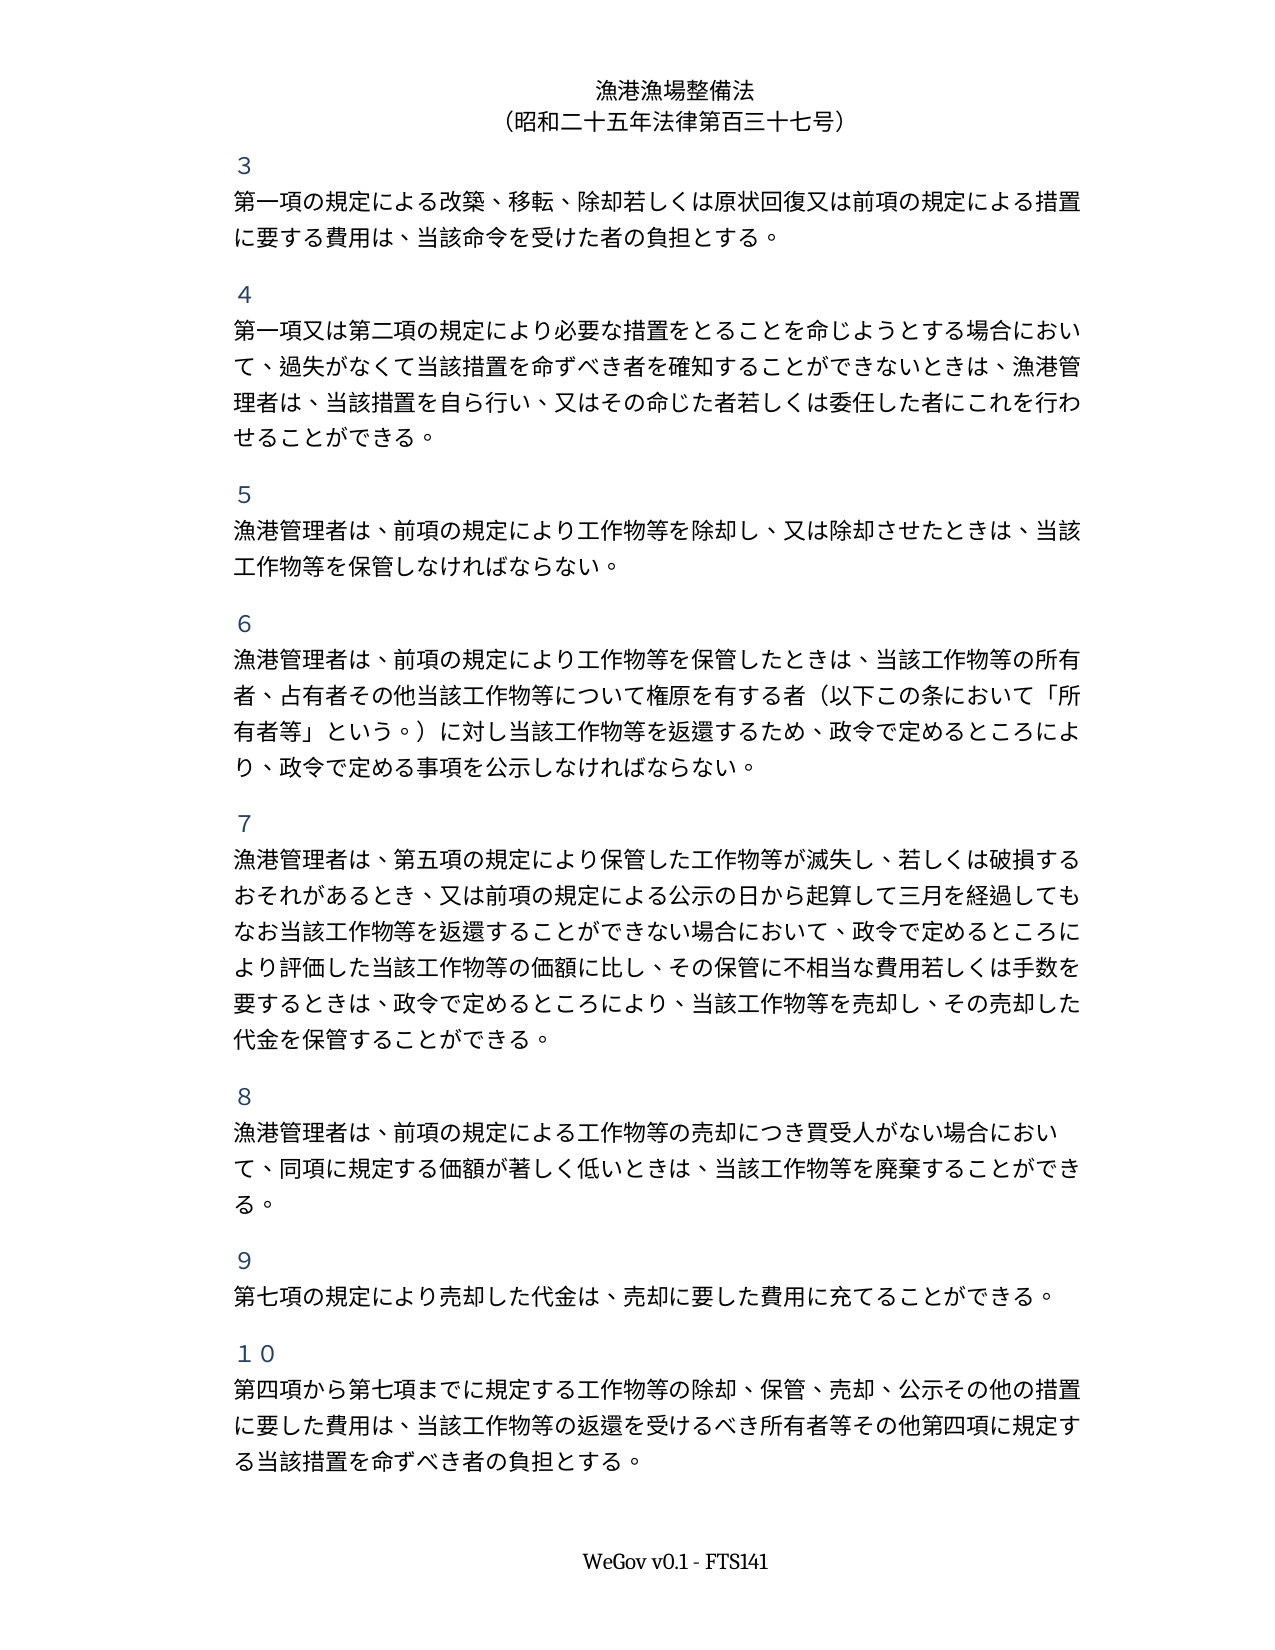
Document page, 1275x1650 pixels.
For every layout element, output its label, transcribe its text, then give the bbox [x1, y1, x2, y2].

text 第四項から第七項までに規定する工作物等の除却、保管、売却、公示その他の措置に要した費用は、当該工作物等の返還を受けるべき所有者等その他第四項に規定する当該措置を命ずべき者の負担とする。 [233, 1374, 1087, 1477]
text 漁港管理者は、前項の規定による工作物等の売却につき買受人がない場合において、同項に規定する価額が著しく低いときは、当該工作物等を廃棄することができる。 [233, 1117, 1087, 1220]
subtitle ７ [233, 808, 1087, 839]
subtitle ５ [233, 479, 1087, 510]
text 漁港管理者は、前項の規定により工作物等を保管したときは、当該工作物等の所有者、占有者その他当該工作物等について権原を有する者（以下この条において「所有者等」という。）に対し当該工作物等を返還するため、政令で定めるところにより、政令で定める事項を公示しなければならない。 [233, 644, 1087, 783]
subtitle ８ [233, 1081, 1087, 1112]
text 第七項の規定により売却した代金は、売却に要した費用に充てることができる。 [233, 1281, 1087, 1312]
subtitle ３ [233, 150, 1087, 181]
subtitle ４ [233, 279, 1087, 310]
text 漁港管理者は、前項の規定により工作物等を除却し、又は除却させたときは、当該工作物等を保管しなければならない。 [233, 515, 1087, 582]
text 第一項又は第二項の規定により必要な措置をとることを命じようとする場合において、過失がなくて当該措置を命ずべき者を確知することができないときは、漁港管理者は、当該措置を自ら行い、又はその命じた者若しくは委任した者にこれを行わせることができる。 [233, 314, 1087, 454]
text 漁港管理者は、第五項の規定により保管した工作物等が滅失し、若しくは破損するおそれがあるとき、又は前項の規定による公示の日から起算して三月を経過してもなお当該工作物等を返還することができない場合において、政令で定めるところにより評価した当該工作物等の価額に比し、その保管に不相当な費用若しくは手数を要するときは、政令で定めるところにより、当該工作物等を売却し、その売却した代金を保管することができる。 [233, 844, 1087, 1055]
text 第一項の規定による改築、移転、除却若しくは原状回復又は前項の規定による措置に要する費用は、当該命令を受けた者の負担とする。 [233, 186, 1087, 253]
subtitle ９ [233, 1245, 1087, 1277]
subtitle ６ [233, 608, 1087, 639]
subtitle １０ [233, 1338, 1087, 1369]
